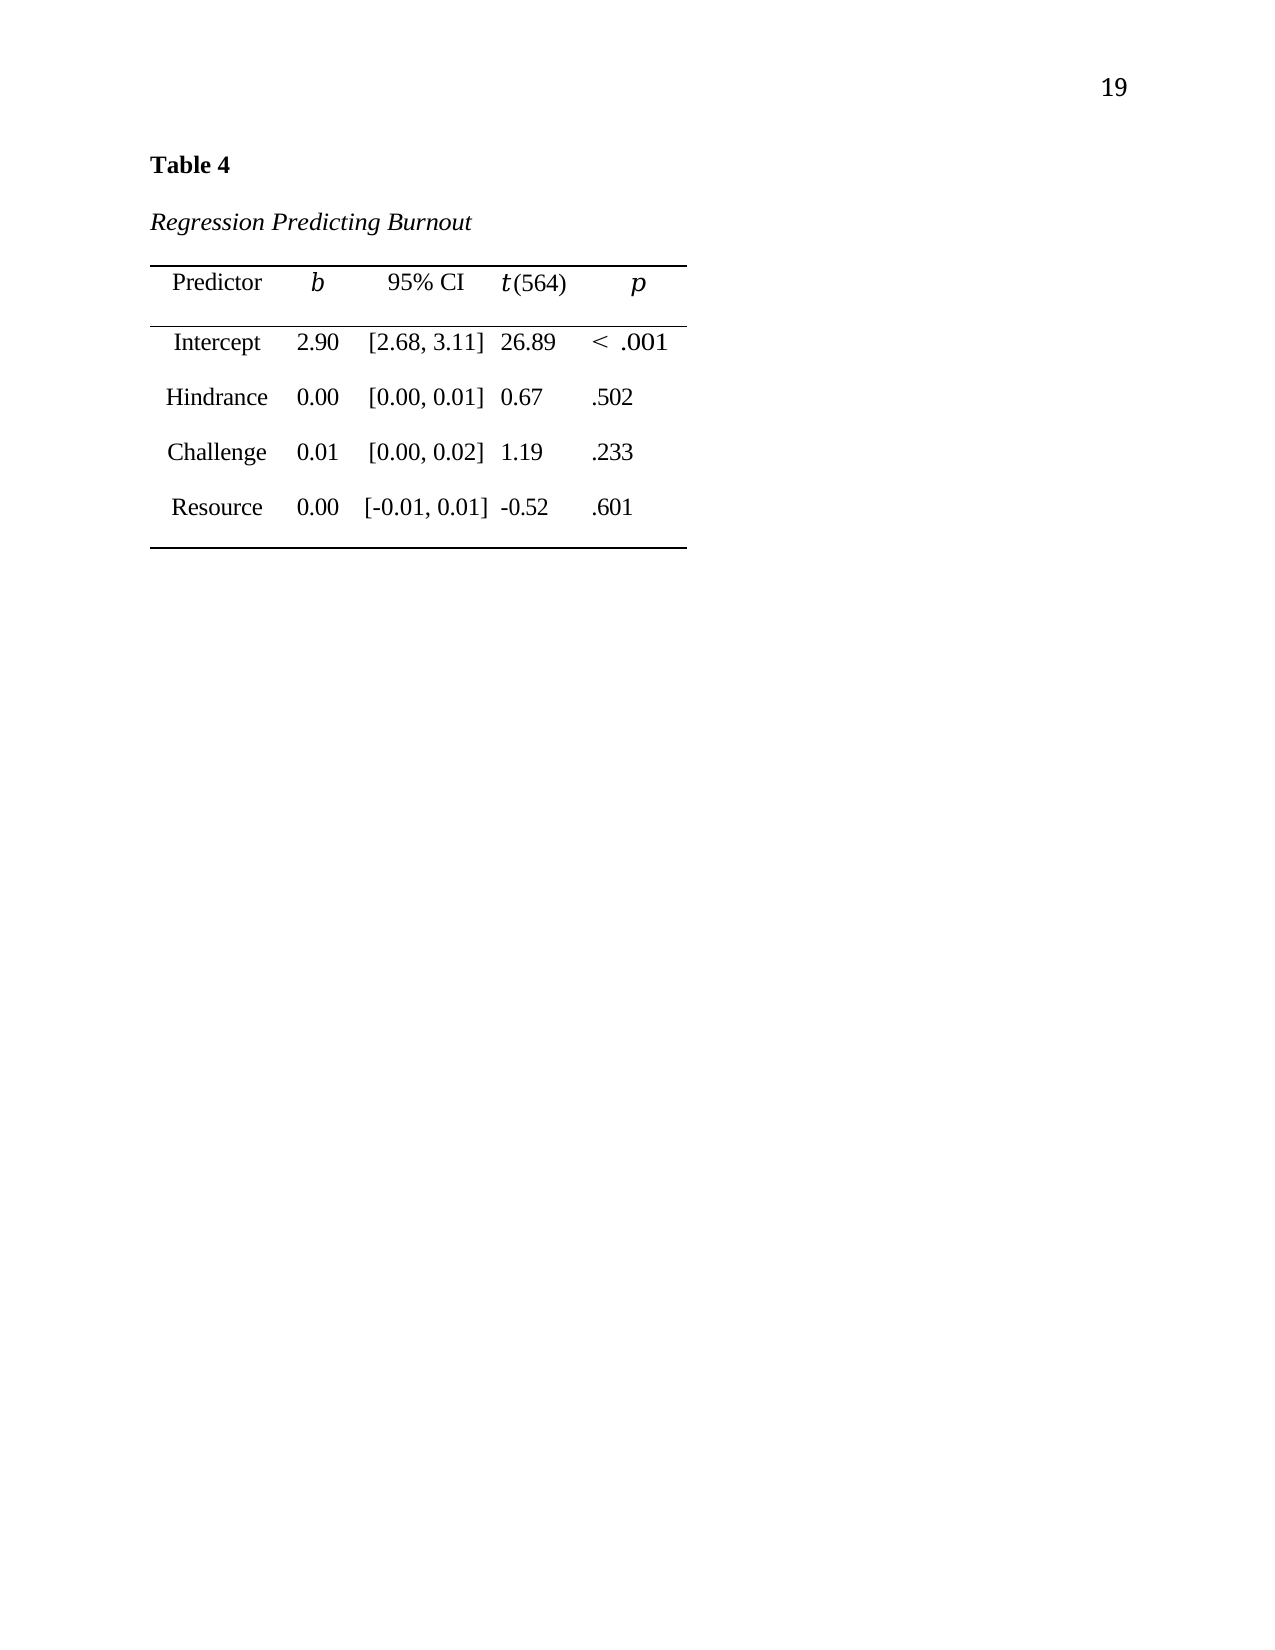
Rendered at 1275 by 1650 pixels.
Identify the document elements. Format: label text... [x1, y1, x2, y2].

table_cell .233 [591, 437, 687, 492]
table_cell .502 [591, 382, 687, 437]
table_cell -0.52 [500, 492, 591, 547]
table_cell 0.00 [284, 382, 352, 437]
text Table 4 [150, 150, 1125, 179]
table_cell 0.67 [500, 382, 591, 437]
table_header 95% CI [352, 267, 500, 326]
table_cell Challenge [150, 437, 284, 492]
table_cell Intercept [150, 327, 284, 382]
table_cell 2.90 [284, 327, 352, 382]
table_header Predictor [150, 267, 284, 326]
table_cell Resource [150, 492, 284, 547]
table_cell 0.00 [284, 492, 352, 547]
table_cell .601 [591, 492, 687, 547]
table_cell 0.01 [284, 437, 352, 492]
table_header 𝑡(564) [500, 267, 591, 326]
table_cell [2.68, 3.11] [352, 327, 500, 382]
table_header 𝑏 [284, 267, 352, 326]
text Regression Predicting Burnout [150, 207, 1125, 236]
table_cell [0.00, 0.02] [352, 437, 500, 492]
table_cell [0.00, 0.01] [352, 382, 500, 437]
table_cell [-0.01, 0.01] [352, 492, 500, 547]
table_header 𝑝 [591, 267, 687, 326]
table_cell Hindrance [150, 382, 284, 437]
table_cell 26.89 [500, 327, 591, 382]
table_cell 1.19 [500, 437, 591, 492]
table_cell < .001 [591, 327, 687, 382]
